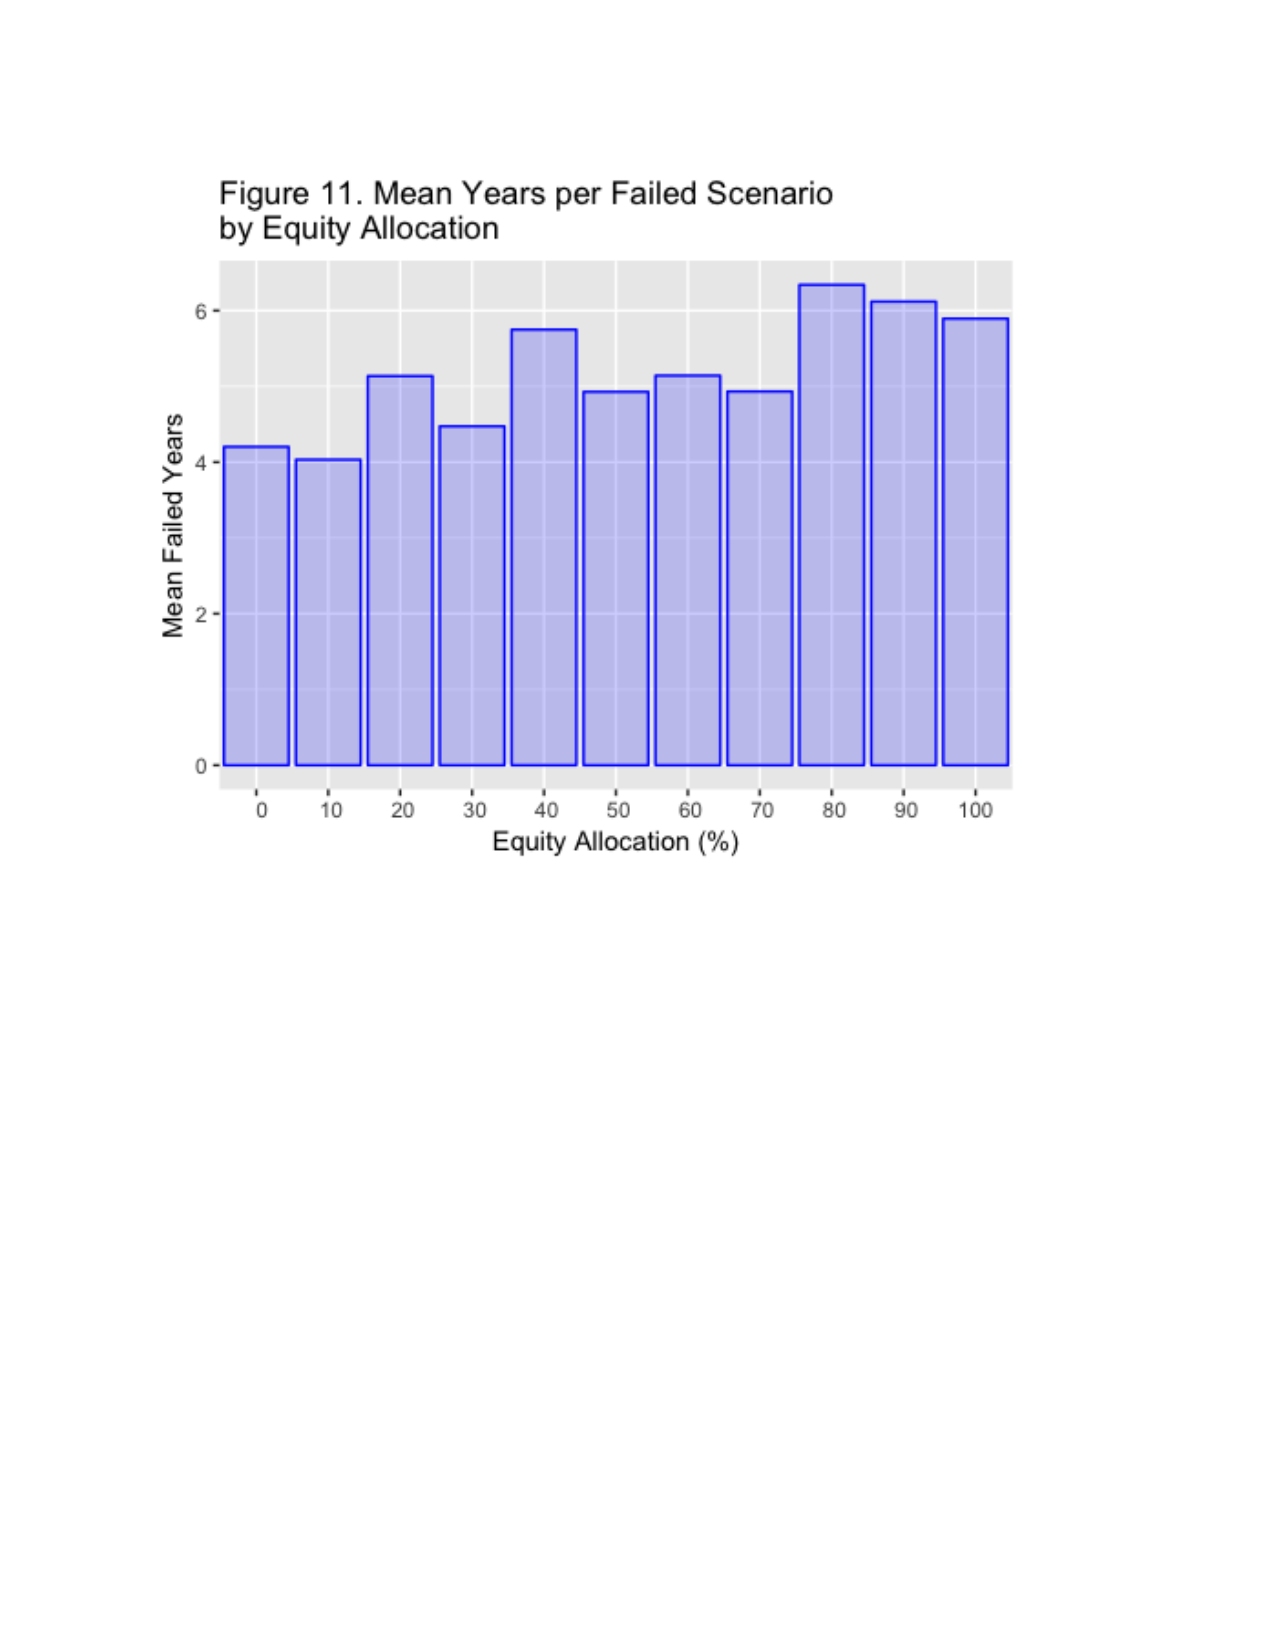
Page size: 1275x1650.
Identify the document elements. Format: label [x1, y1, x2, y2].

picture [150, 168, 1025, 869]
